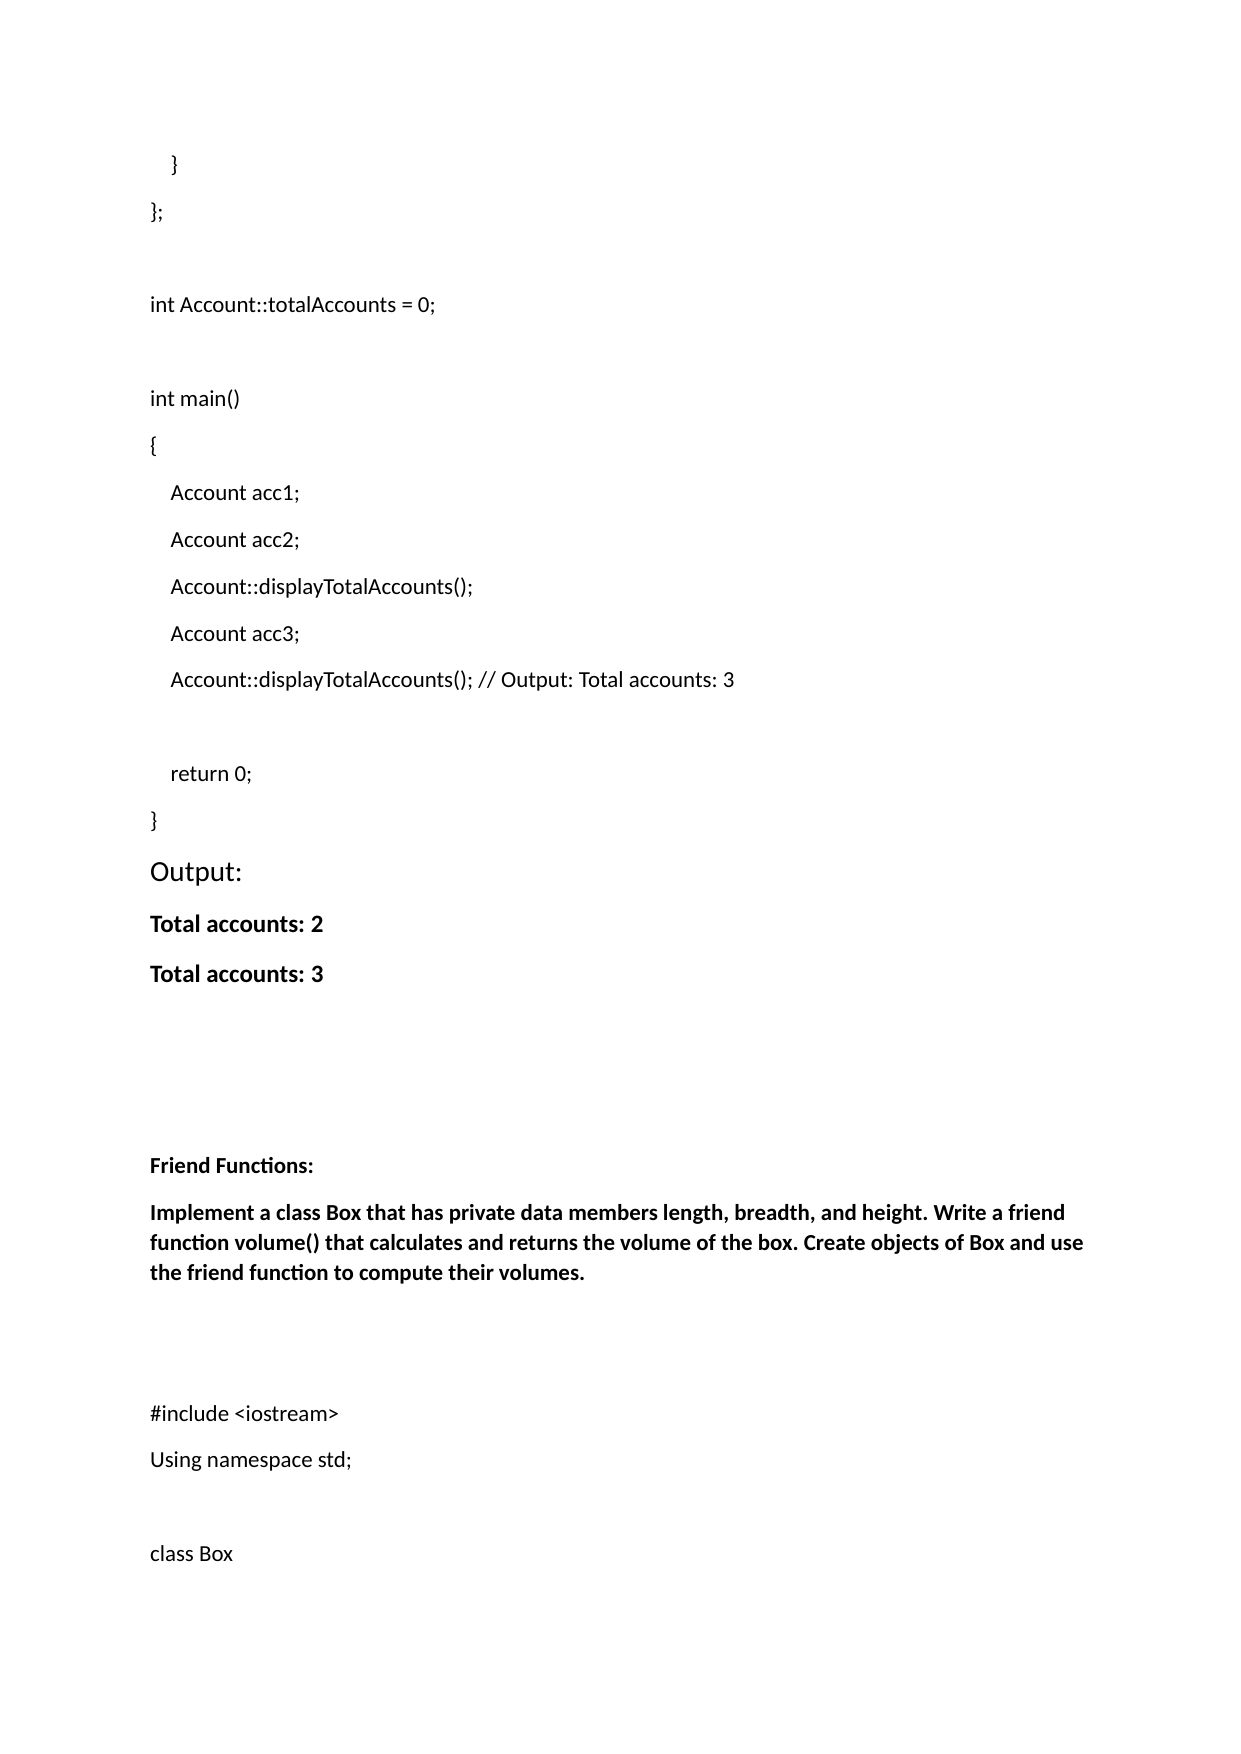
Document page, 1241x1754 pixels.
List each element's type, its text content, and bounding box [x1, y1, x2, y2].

text { [150, 431, 1090, 459]
text int main() [150, 384, 1090, 412]
text } [150, 806, 1090, 834]
text Friend Functions: [150, 1151, 1090, 1179]
text Using namespace std; [150, 1446, 1090, 1473]
text Output: [150, 853, 1090, 889]
text Implement a class Box that has private data members length, breadth, and height. Write a friend function volume() that calculates and returns the volume of the box. Create objects of Box and use the friend function to compute their volumes. [150, 1198, 1090, 1286]
text Account acc3; [150, 619, 1090, 647]
text int Account::totalAccounts = 0; [150, 291, 1090, 319]
text #include <iostream> [150, 1399, 1090, 1427]
text Total accounts: 2 [150, 908, 1090, 939]
text Account::displayTotalAccounts(); [150, 572, 1090, 600]
text class Box [150, 1539, 1090, 1567]
text }; [150, 197, 1090, 225]
text Account::displayTotalAccounts(); // Output: Total accounts: 3 [150, 666, 1090, 694]
text } [150, 150, 1090, 178]
text Total accounts: 3 [150, 958, 1090, 988]
text return 0; [150, 759, 1090, 787]
text Account acc2; [150, 525, 1090, 553]
text Account acc1; [150, 478, 1090, 506]
